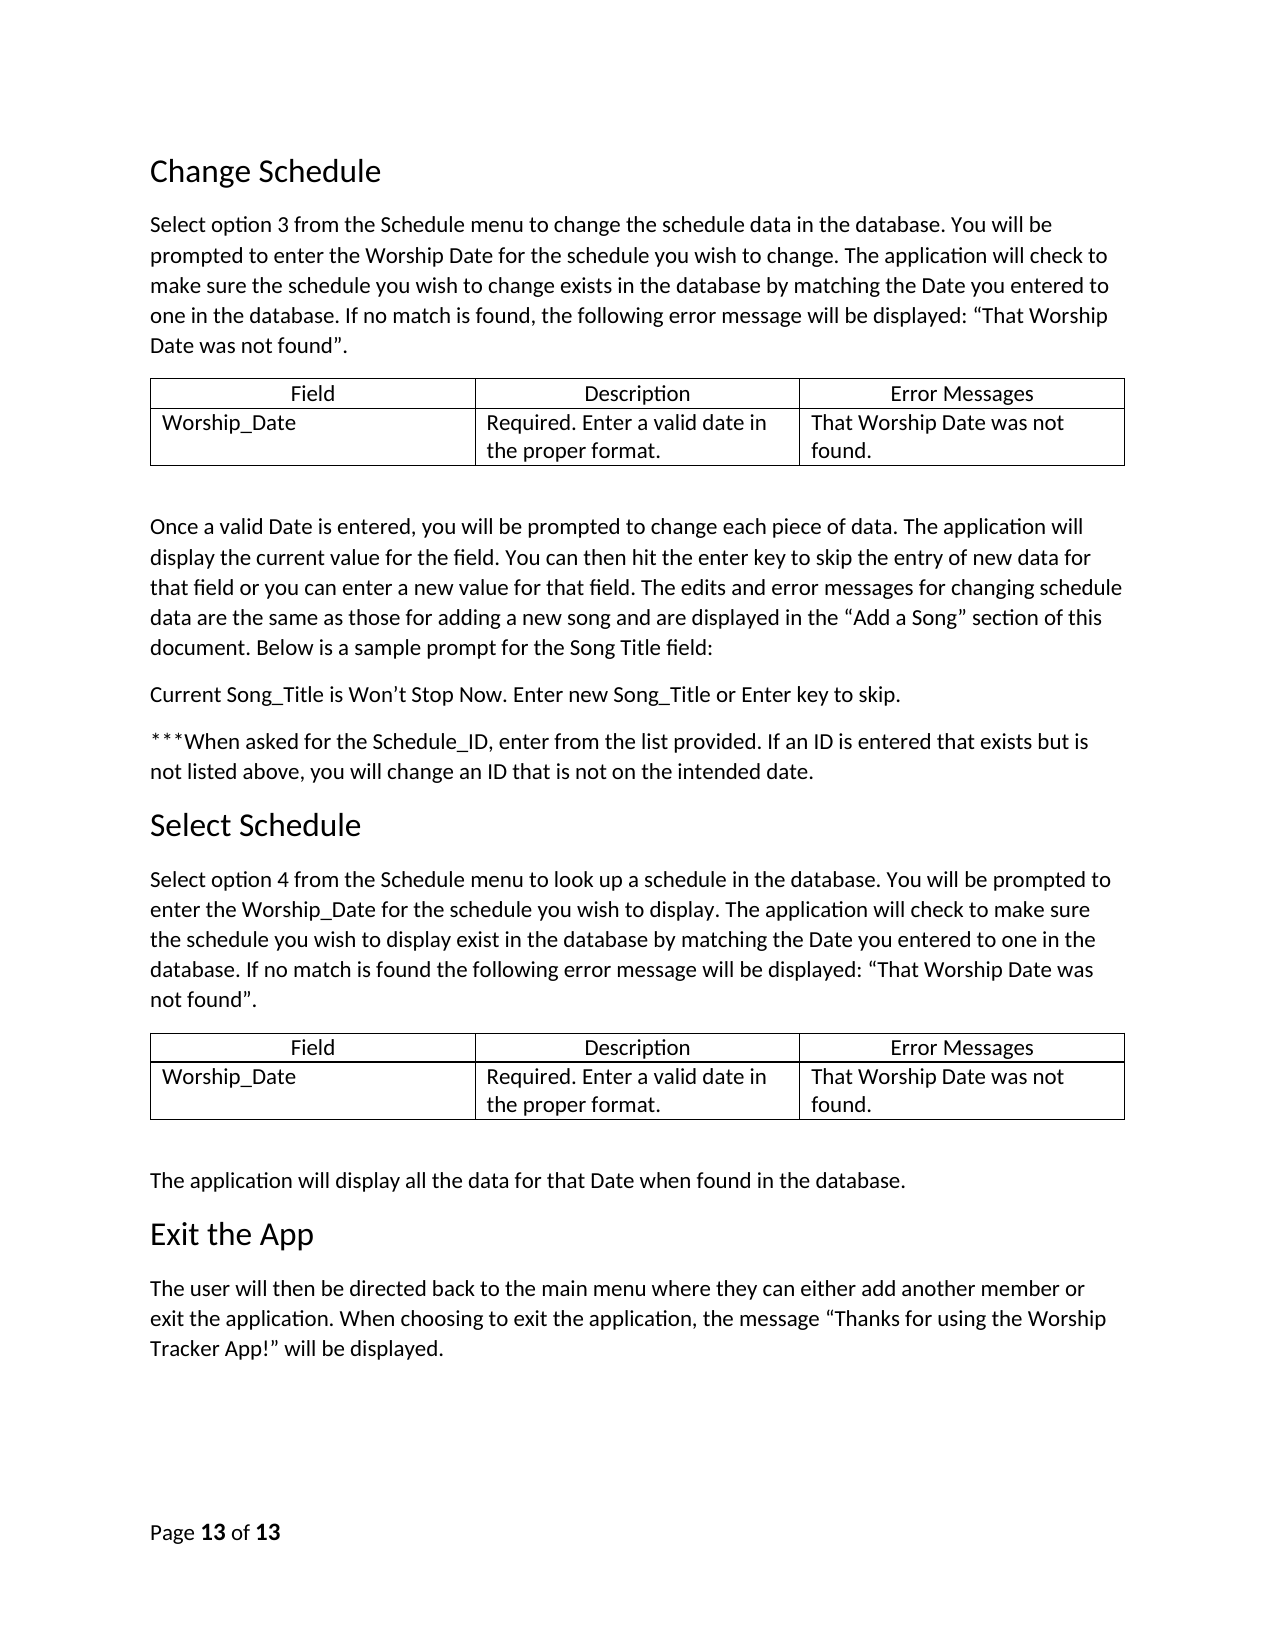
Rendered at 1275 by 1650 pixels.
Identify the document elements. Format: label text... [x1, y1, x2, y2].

table_header Error Messages [800, 379, 1124, 407]
table_header Field [151, 379, 475, 407]
table_cell That Worship Date was not found. [800, 409, 1124, 464]
table_header Field [151, 1034, 475, 1061]
table_cell Required. Enter a valid date in the proper format. [476, 409, 799, 464]
text Select Schedule [150, 804, 1125, 845]
text The user will then be directed back to the main menu where they can either add another member or exit the application. When choosing to exit the application, the message “Thanks for using the Worship Tracker App!” will be displayed. [150, 1274, 1125, 1362]
text Once a valid Date is entered, you will be prompted to change each piece of data. The application will display the current value for the field. You can then hit the enter key to skip the entry of new data for that field or you can enter a new value for that field. The edits and error messages for changing schedule data are the same as those for adding a new song and are displayed in the “Add a Song” section of this document. Below is a sample prompt for the Song Title field: [150, 512, 1125, 661]
text ***When asked for the Schedule_ID, enter from the list provided. If an ID is entered that exists but is not listed above, you will change an ID that is not on the intended date. [150, 727, 1125, 785]
text Exit the App [150, 1213, 1125, 1254]
table_cell That Worship Date was not found. [800, 1063, 1124, 1118]
text Select option 3 from the Schedule menu to change the schedule data in the database. You will be prompted to enter the Worship Date for the schedule you wish to change. The application will check to make sure the schedule you wish to change exists in the database by matching the Date you entered to one in the database. If no match is found, the following error message will be displayed: “That Worship Date was not found”. [150, 211, 1125, 359]
table_header Description [476, 379, 799, 407]
table_cell Required. Enter a valid date in the proper format. [476, 1063, 799, 1118]
table_cell Worship_Date [151, 409, 475, 464]
table_cell Worship_Date [151, 1063, 475, 1118]
text Current Song_Title is Won’t Stop Now. Enter new Song_Title or Enter key to skip. [150, 680, 1125, 708]
table_header Description [476, 1034, 799, 1061]
text Change Schedule [150, 150, 1125, 191]
text The application will display all the data for that Date when found in the database. [150, 1166, 1125, 1194]
text Select option 4 from the Schedule menu to look up a schedule in the database. You will be prompted to enter the Worship_Date for the schedule you wish to display. The application will check to make sure the schedule you wish to display exist in the database by matching the Date you entered to one in the database. If no match is found the following error message will be displayed: “That Worship Date was not found”. [150, 865, 1125, 1013]
table_header Error Messages [800, 1034, 1124, 1061]
